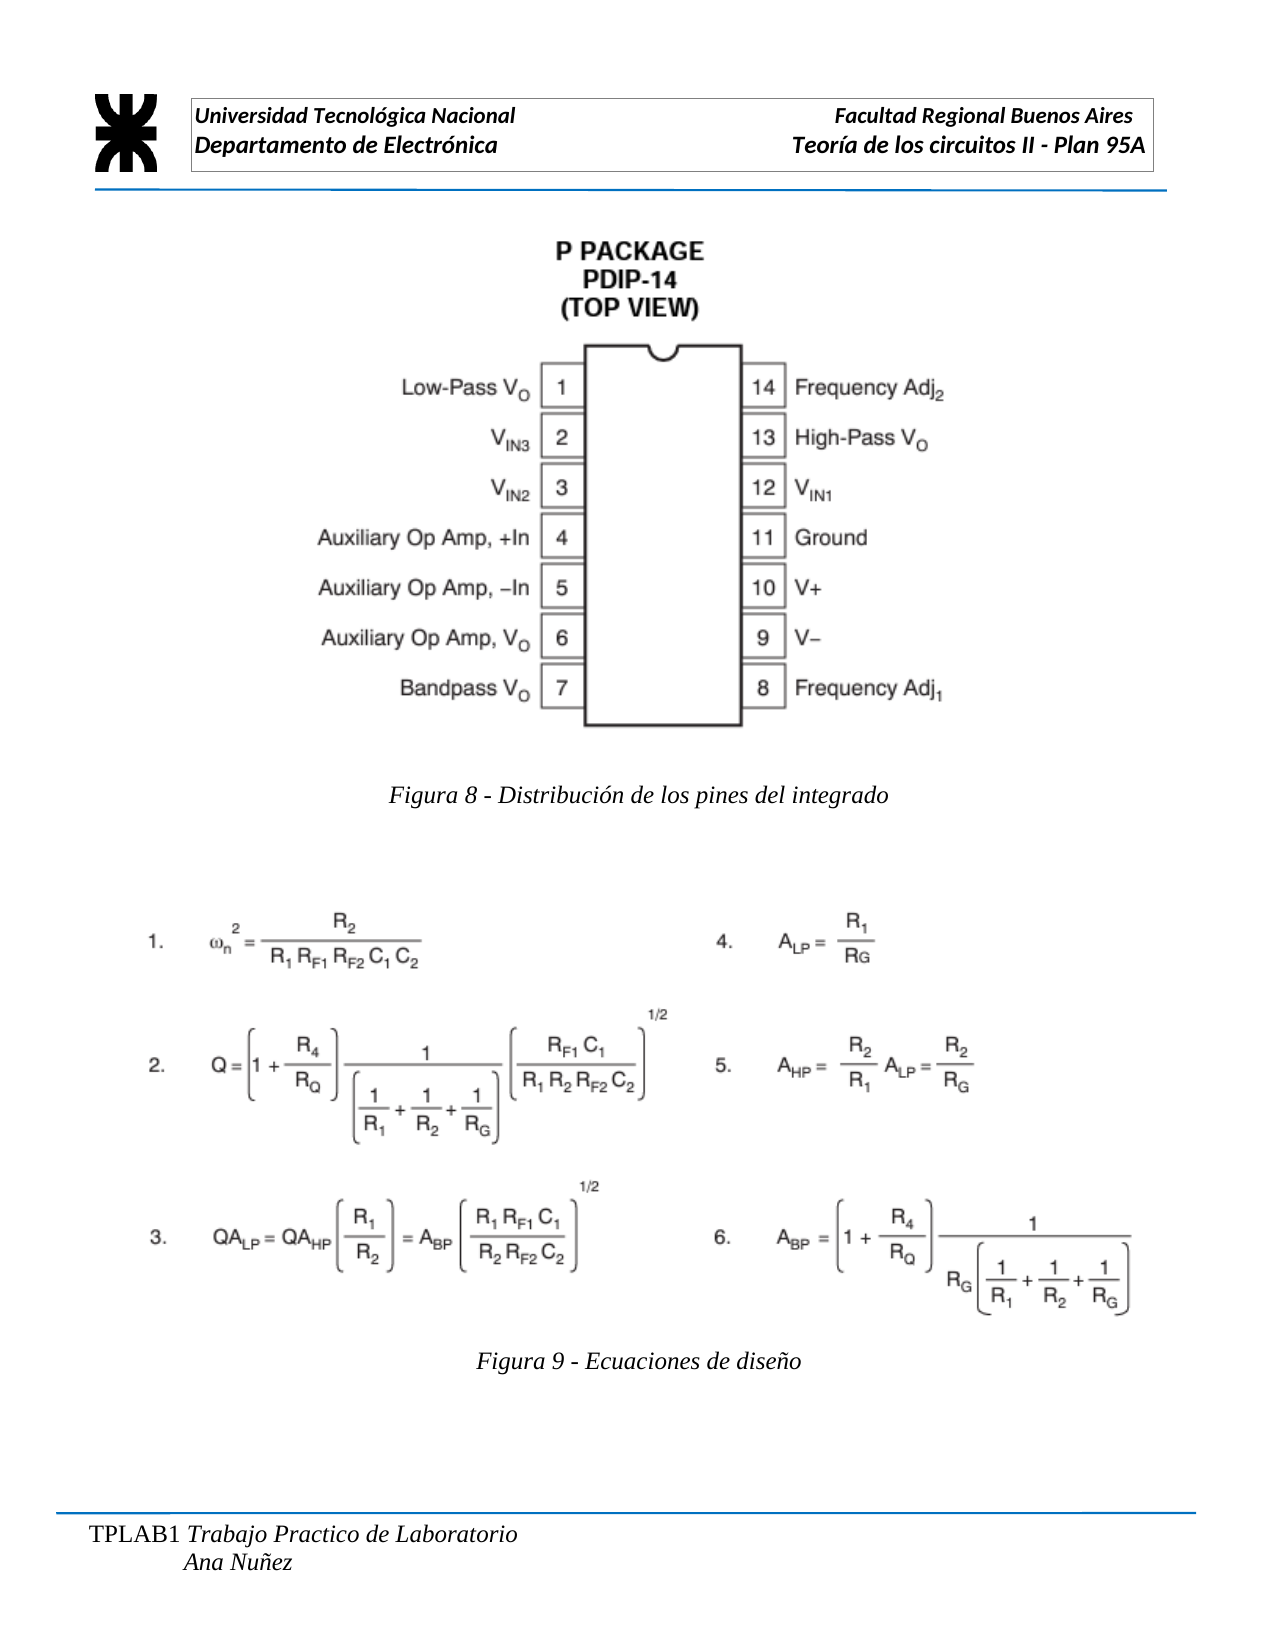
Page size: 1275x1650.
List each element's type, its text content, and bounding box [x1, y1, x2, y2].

text Figura 9 - Ecuaciones de diseño [103, 1346, 1176, 1375]
picture [103, 871, 1177, 1330]
text Figura 8 - Distribución de los pines del integrado [103, 780, 1176, 809]
picture [95, 94, 157, 172]
picture [269, 216, 1011, 755]
